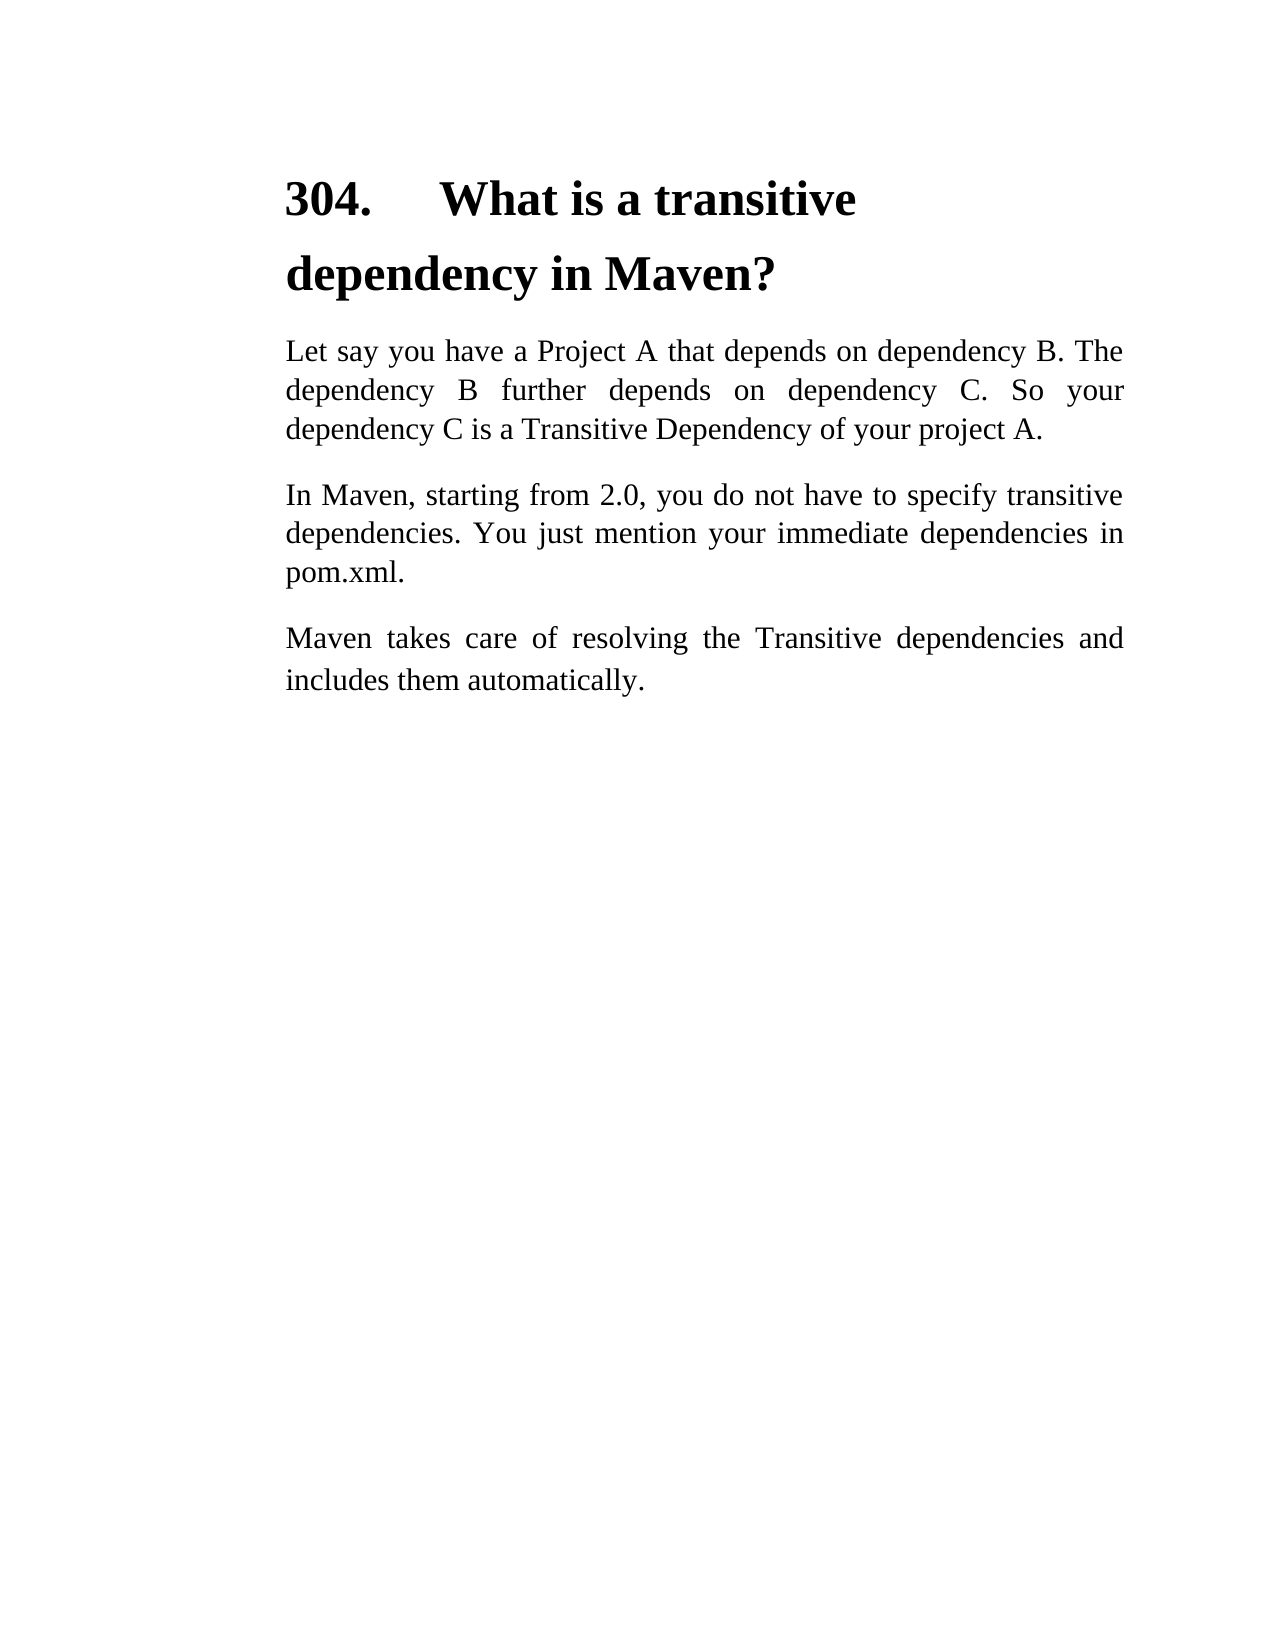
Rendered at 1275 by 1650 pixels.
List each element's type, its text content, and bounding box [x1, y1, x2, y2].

text Maven takes care of resolving the Transitive dependencies and includes them automatically. [285, 619, 1125, 697]
text In Maven, starting from 2.0, you do not have to specify transitive dependencies. You just mention your immediate dependencies in pom.xml. [285, 476, 1125, 589]
list What is a transitive dependency in Maven? [284, 169, 862, 301]
text Let say you have a Project A that depends on dependency B. The dependency B further depends on dependency C. So your dependency C is a Transitive Dependency of your project A. [285, 332, 1125, 446]
